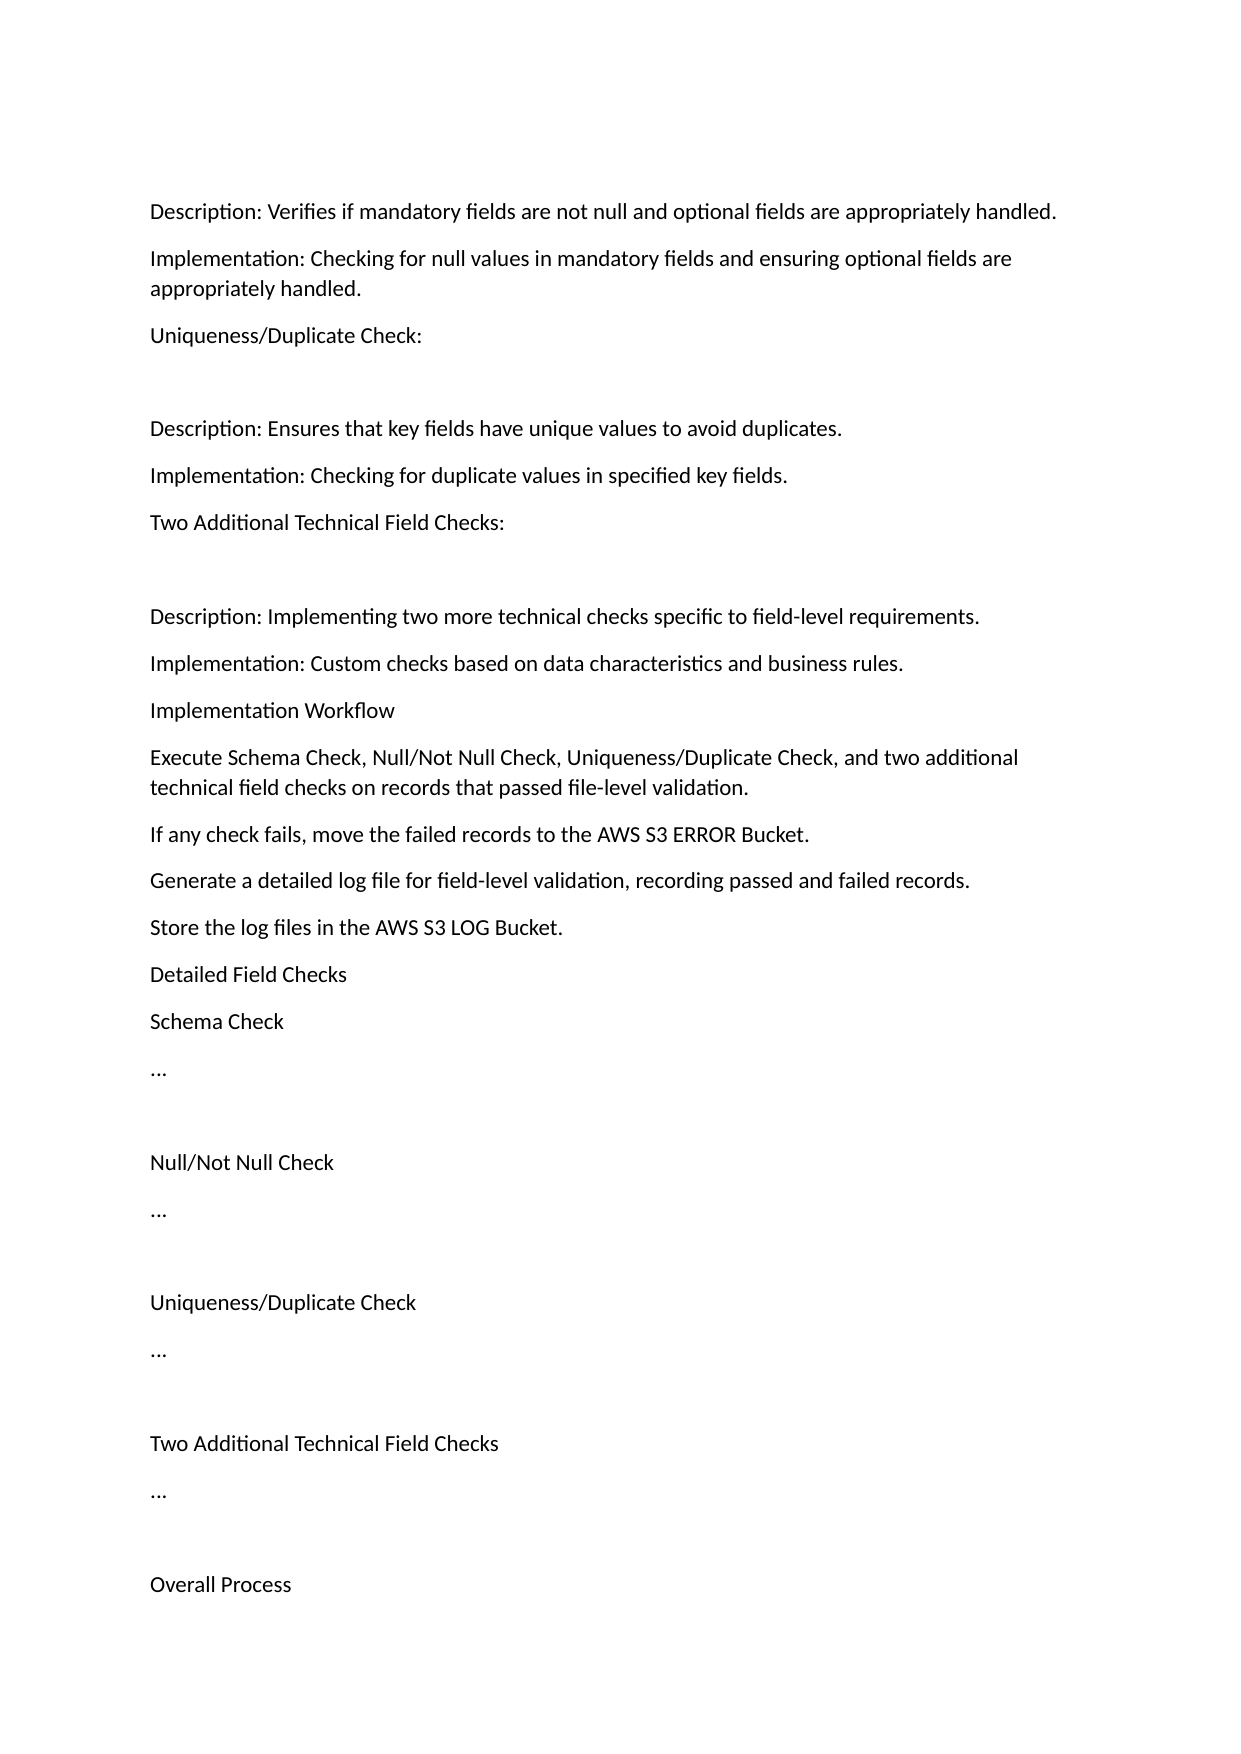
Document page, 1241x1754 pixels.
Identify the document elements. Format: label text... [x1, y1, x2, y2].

text Store the log files in the AWS S3 LOG Bucket. [150, 913, 1090, 942]
text ... [150, 1195, 1090, 1223]
text Two Additional Technical Field Checks: [150, 508, 1090, 536]
text Detailed Field Checks [150, 960, 1090, 988]
text Overall Process [150, 1570, 1090, 1598]
text Implementation: Checking for duplicate values in specified key fields. [150, 461, 1090, 489]
text Uniqueness/Duplicate Check: [150, 321, 1090, 349]
text ... [150, 1054, 1090, 1082]
text Description: Implementing two more technical checks specific to field-level requirements. [150, 602, 1090, 630]
text Schema Check [150, 1007, 1090, 1035]
text Execute Schema Check, Null/Not Null Check, Uniqueness/Duplicate Check, and two additional technical field checks on records that passed file-level validation. [150, 743, 1090, 801]
text Two Additional Technical Field Checks [150, 1429, 1090, 1457]
text Implementation: Checking for null values in mandatory fields and ensuring optional fields are appropriately handled. [150, 244, 1090, 302]
text Description: Ensures that key fields have unique values to avoid duplicates. [150, 414, 1090, 443]
text ... [150, 1335, 1090, 1363]
text Description: Verifies if mandatory fields are not null and optional fields are appropriately handled. [150, 197, 1090, 225]
text Implementation Workflow [150, 696, 1090, 724]
text ... [150, 1476, 1090, 1504]
text Uniqueness/Duplicate Check [150, 1288, 1090, 1317]
text If any check fails, move the failed records to the AWS S3 ERROR Bucket. [150, 820, 1090, 848]
text Implementation: Custom checks based on data characteristics and business rules. [150, 649, 1090, 677]
text Generate a detailed log file for field-level validation, recording passed and failed records. [150, 867, 1090, 895]
text Null/Not Null Check [150, 1148, 1090, 1176]
